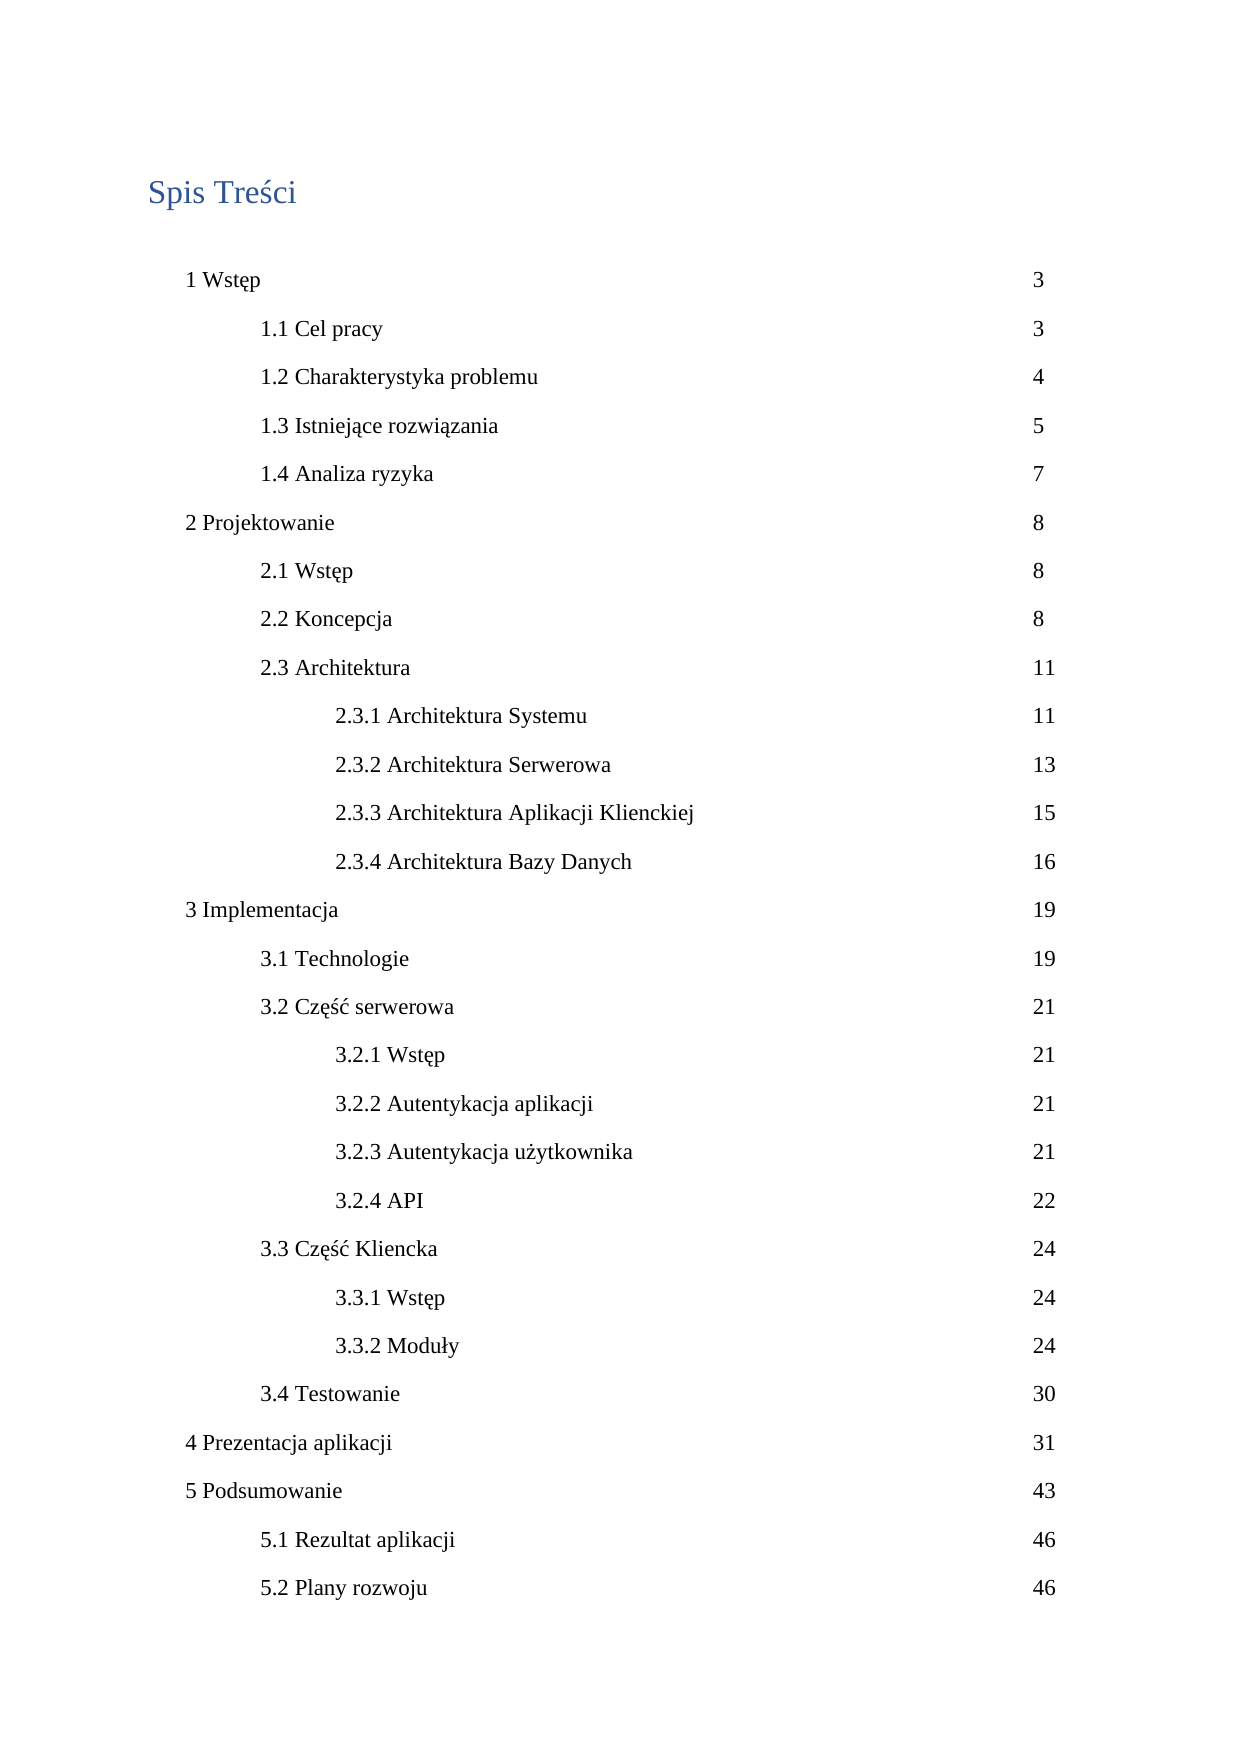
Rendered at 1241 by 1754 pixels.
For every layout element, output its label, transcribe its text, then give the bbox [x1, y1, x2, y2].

text 3.2.4 API 22 [335, 1187, 1093, 1213]
text 3.3.2 Moduły 24 [335, 1332, 1093, 1358]
text 3.1 Technologie 19 [260, 944, 1093, 971]
text 5.1 Rezultat aplikacji 46 [260, 1526, 1093, 1552]
text 3.2 Część serwerowa 21 [260, 993, 1093, 1019]
text 5 Podsumowanie 43 [185, 1477, 1093, 1504]
text 1.2 Charakterystyka problemu 4 [260, 363, 1093, 390]
text 3.3 Część Kliencka 24 [260, 1235, 1093, 1262]
text 2.3.3 Architektura Aplikacji Klienckiej 15 [335, 799, 1093, 826]
text 4 Prezentacja aplikacji 31 [185, 1429, 1093, 1455]
text 1.3 Istniejące rozwiązania 5 [260, 412, 1093, 438]
text 2 Projektowanie 8 [185, 509, 1093, 535]
text 3 Implementacja 19 [185, 896, 1093, 922]
text 1 Wstęp 3 [185, 266, 1093, 293]
text 2.3.4 Architektura Bazy Danych 16 [335, 848, 1093, 874]
text 2.2 Koncepcja 8 [260, 606, 1093, 632]
text 3.4 Testowanie 30 [260, 1381, 1093, 1407]
text 3.2.2 Autentykacja aplikacji 21 [335, 1090, 1093, 1116]
text 2.3 Architektura 11 [260, 654, 1093, 680]
text 2.3.1 Architektura Systemu 11 [335, 702, 1093, 729]
text 3.2.3 Autentykacja użytkownika 21 [335, 1138, 1093, 1165]
text 2.1 Wstęp 8 [260, 557, 1093, 583]
text 3.2.1 Wstęp 21 [335, 1041, 1093, 1068]
subtitle Spis Treści [148, 173, 1093, 211]
text 1.4 Analiza ryzyka 7 [260, 460, 1093, 487]
text 1.1 Cel pracy 3 [260, 315, 1093, 341]
text 2.3.2 Architektura Serwerowa 13 [335, 751, 1093, 777]
text 5.2 Plany rozwoju 46 [260, 1574, 1093, 1601]
text 3.3.1 Wstęp 24 [335, 1284, 1093, 1310]
